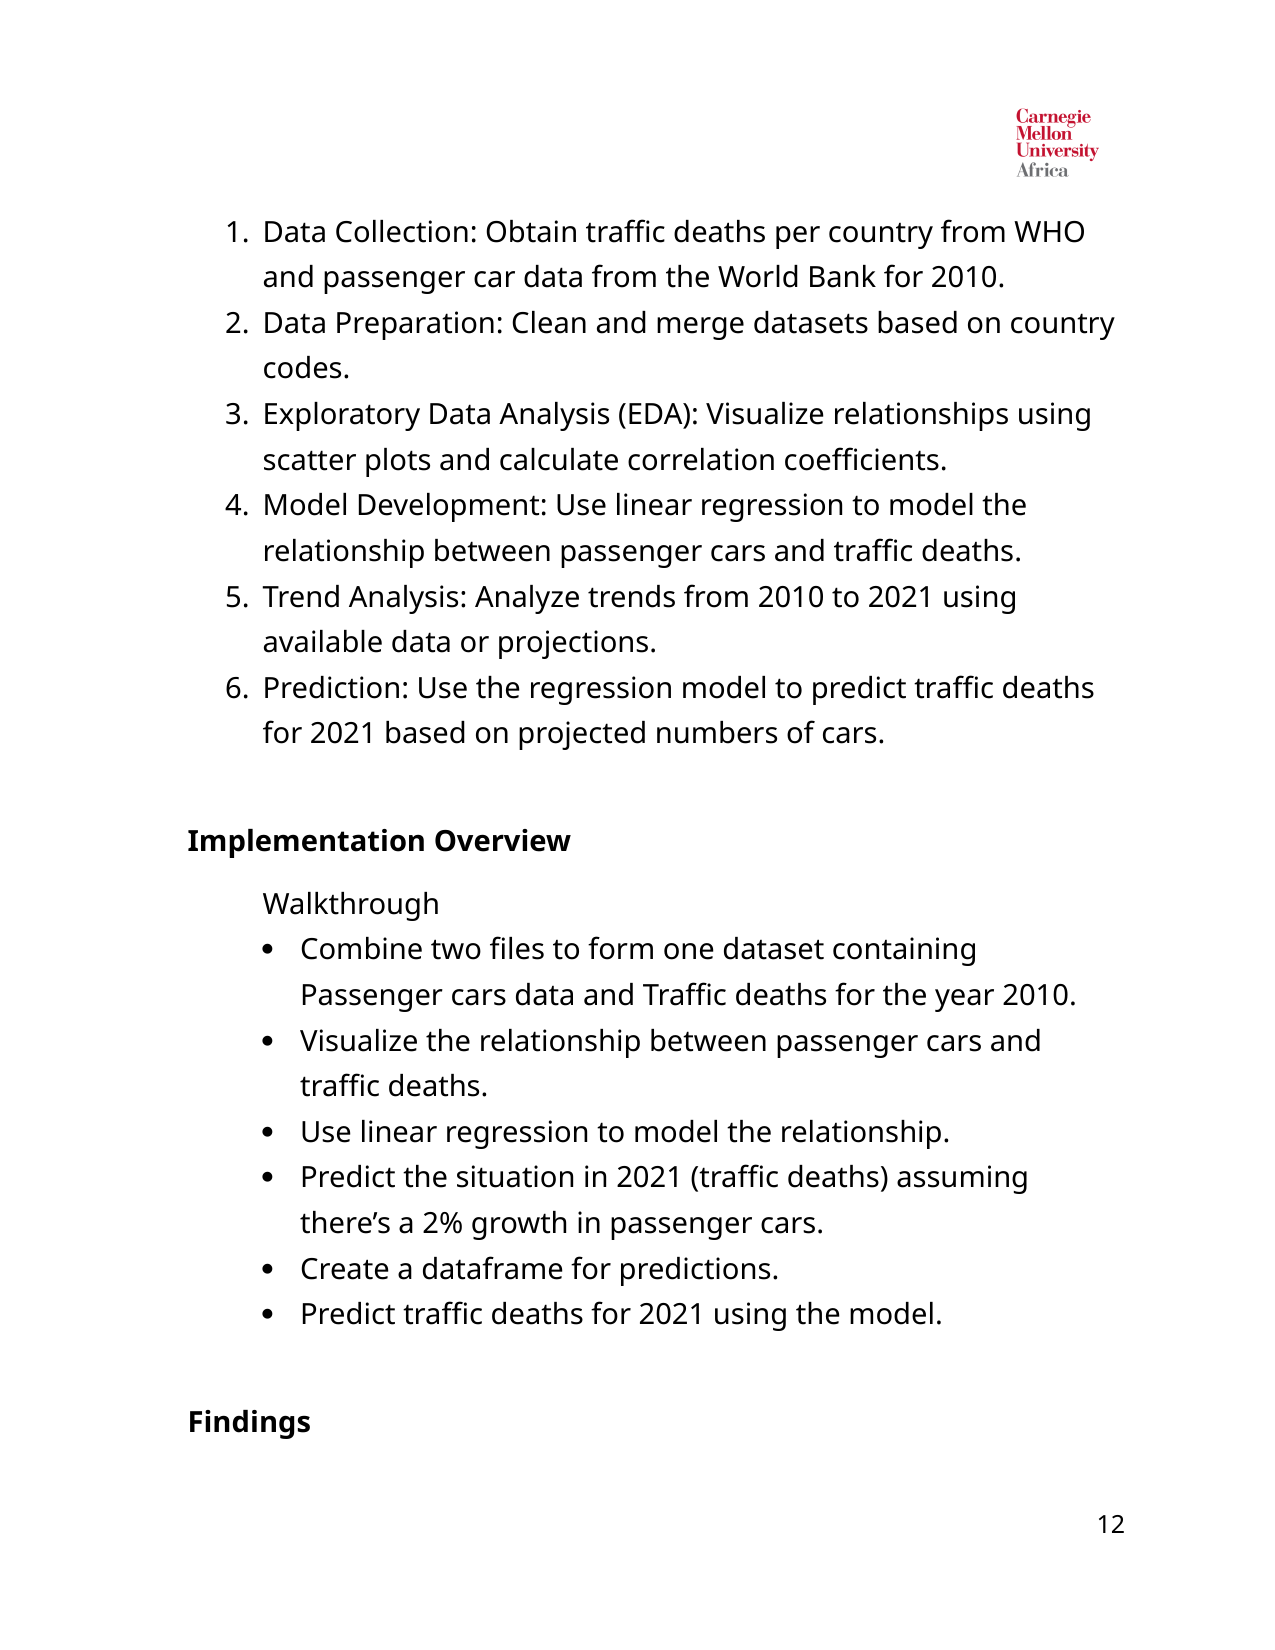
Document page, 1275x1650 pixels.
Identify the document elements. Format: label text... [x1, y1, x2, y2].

picture [989, 75, 1125, 211]
list Exploratory Data Analysis (EDA): Visualize relationships using scatter plots and calculate correlation coefficients. [225, 393, 1125, 479]
list Visualize the relationship between passenger cars and traffic deaths. [262, 1020, 1125, 1105]
list Walkthrough [262, 883, 1125, 923]
list Trend Analysis: Analyze trends from 2010 to 2021 using available data or projections. [225, 576, 1125, 661]
list Combine two files to form one dataset containing Passenger cars data and Traffic deaths for the year 2010. [262, 929, 1125, 1014]
list Data Collection: Obtain traffic deaths per country from WHO and passenger car data from the World Bank for 2010. [225, 211, 1125, 296]
list Prediction: Use the regression model to predict traffic deaths for 2021 based on projected numbers of cars. [225, 667, 1125, 752]
list Model Development: Use linear regression to model the relationship between passenger cars and traffic deaths. [225, 485, 1125, 570]
list Create a dataframe for predictions. [262, 1248, 1125, 1288]
subtitle Implementation Overview [187, 821, 1125, 860]
list Predict the situation in 2021 (traffic deaths) assuming there’s a 2% growth in passenger cars. [262, 1157, 1125, 1242]
subtitle Findings [187, 1402, 1125, 1441]
list Use linear regression to model the relationship. [262, 1111, 1125, 1151]
list Data Preparation: Clean and merge datasets based on country codes. [225, 302, 1125, 387]
list Predict traffic deaths for 2021 using the model. [262, 1294, 1125, 1333]
